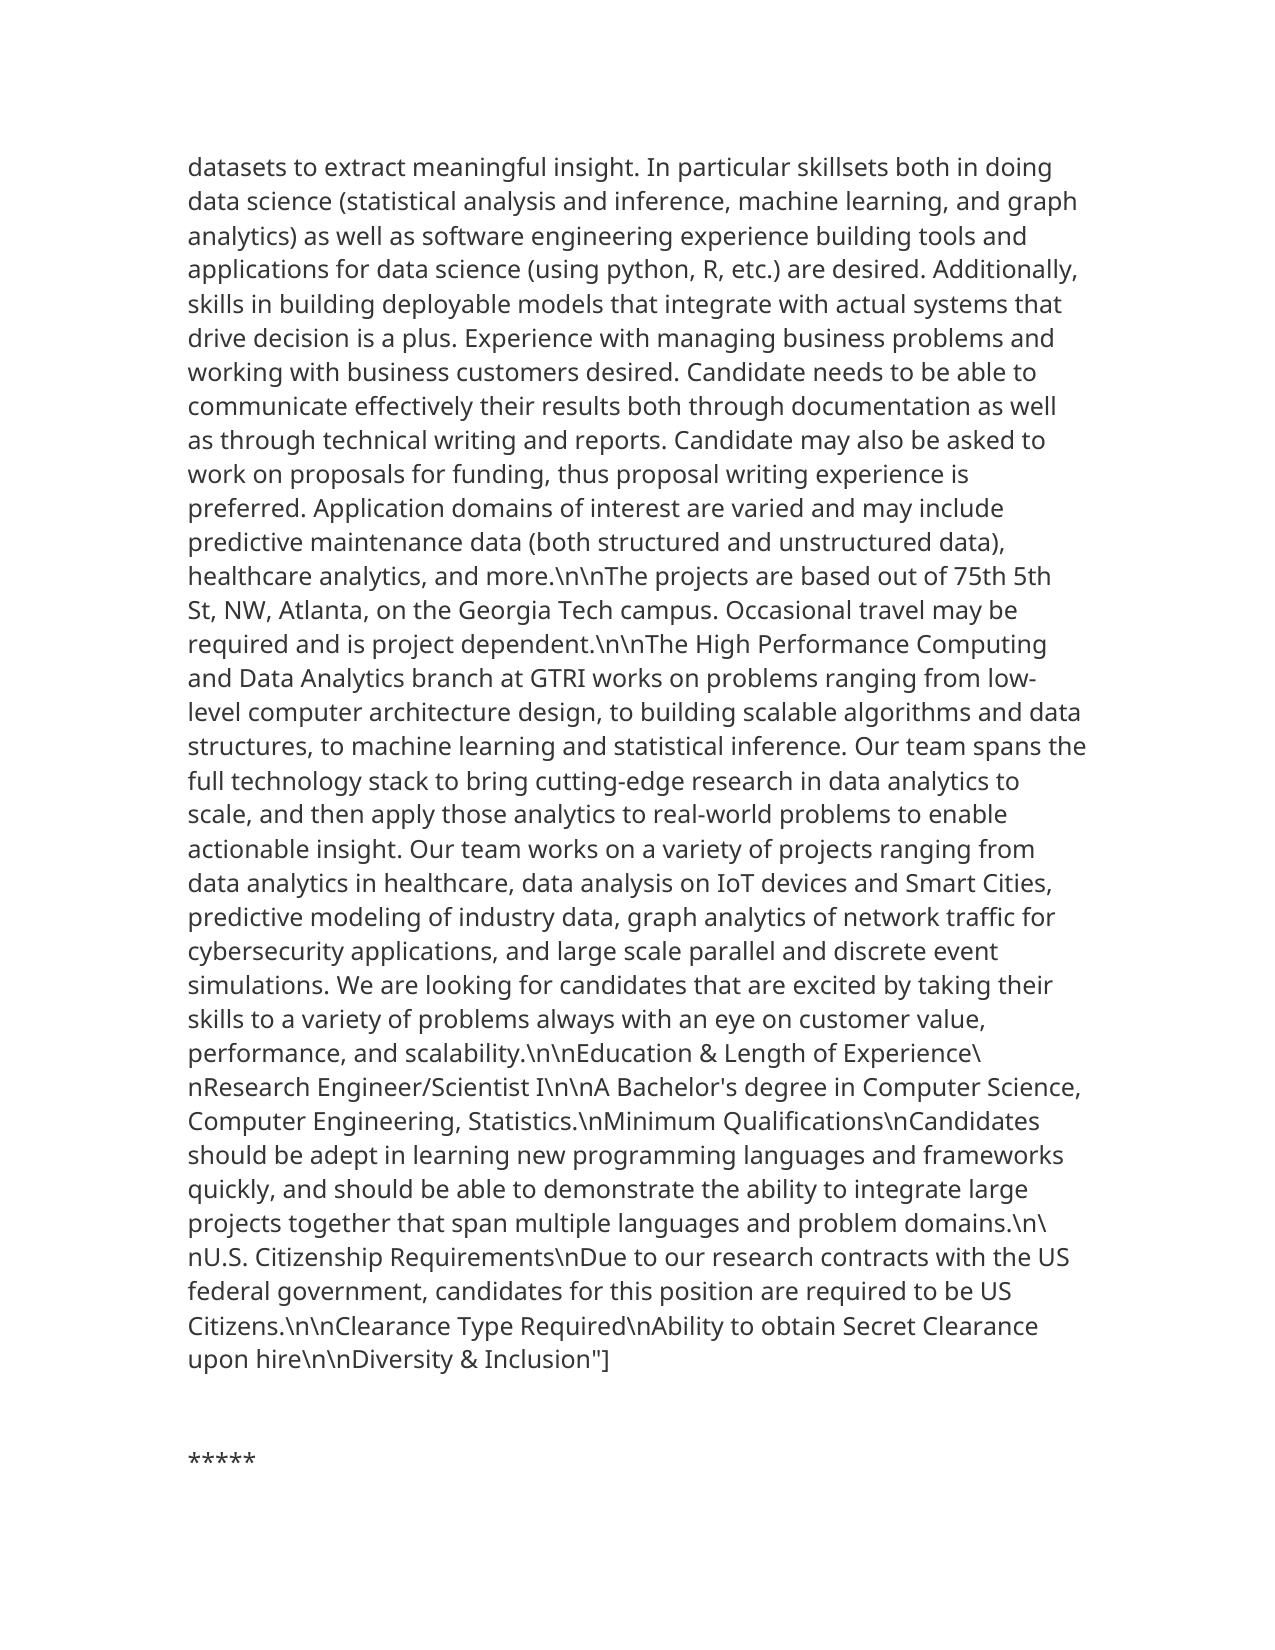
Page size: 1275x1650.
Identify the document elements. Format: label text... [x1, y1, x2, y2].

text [187, 150, 1087, 1376]
text ***** [187, 1444, 1087, 1478]
